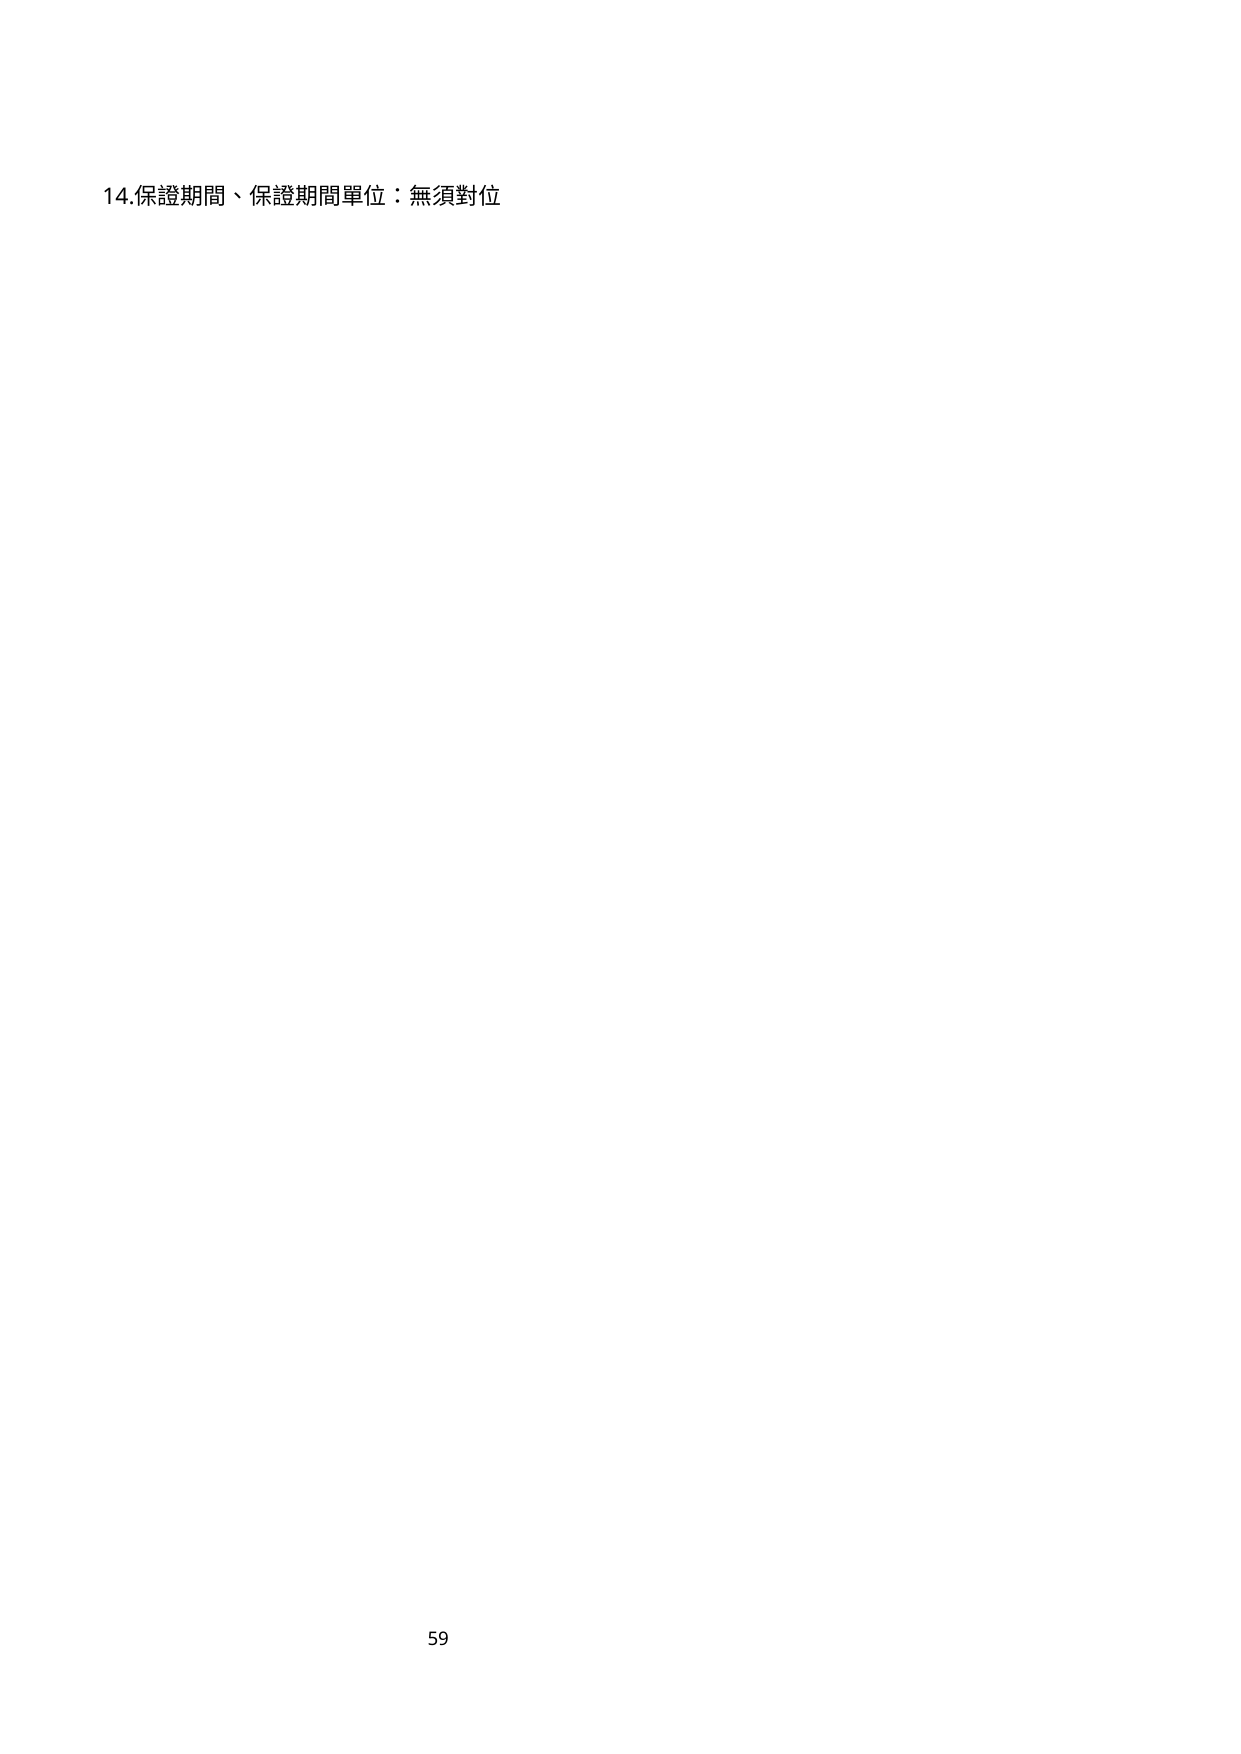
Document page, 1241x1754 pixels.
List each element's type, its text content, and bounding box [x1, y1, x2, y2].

text 14.保證期間、保證期間單位：無須對位 [102, 162, 1053, 227]
